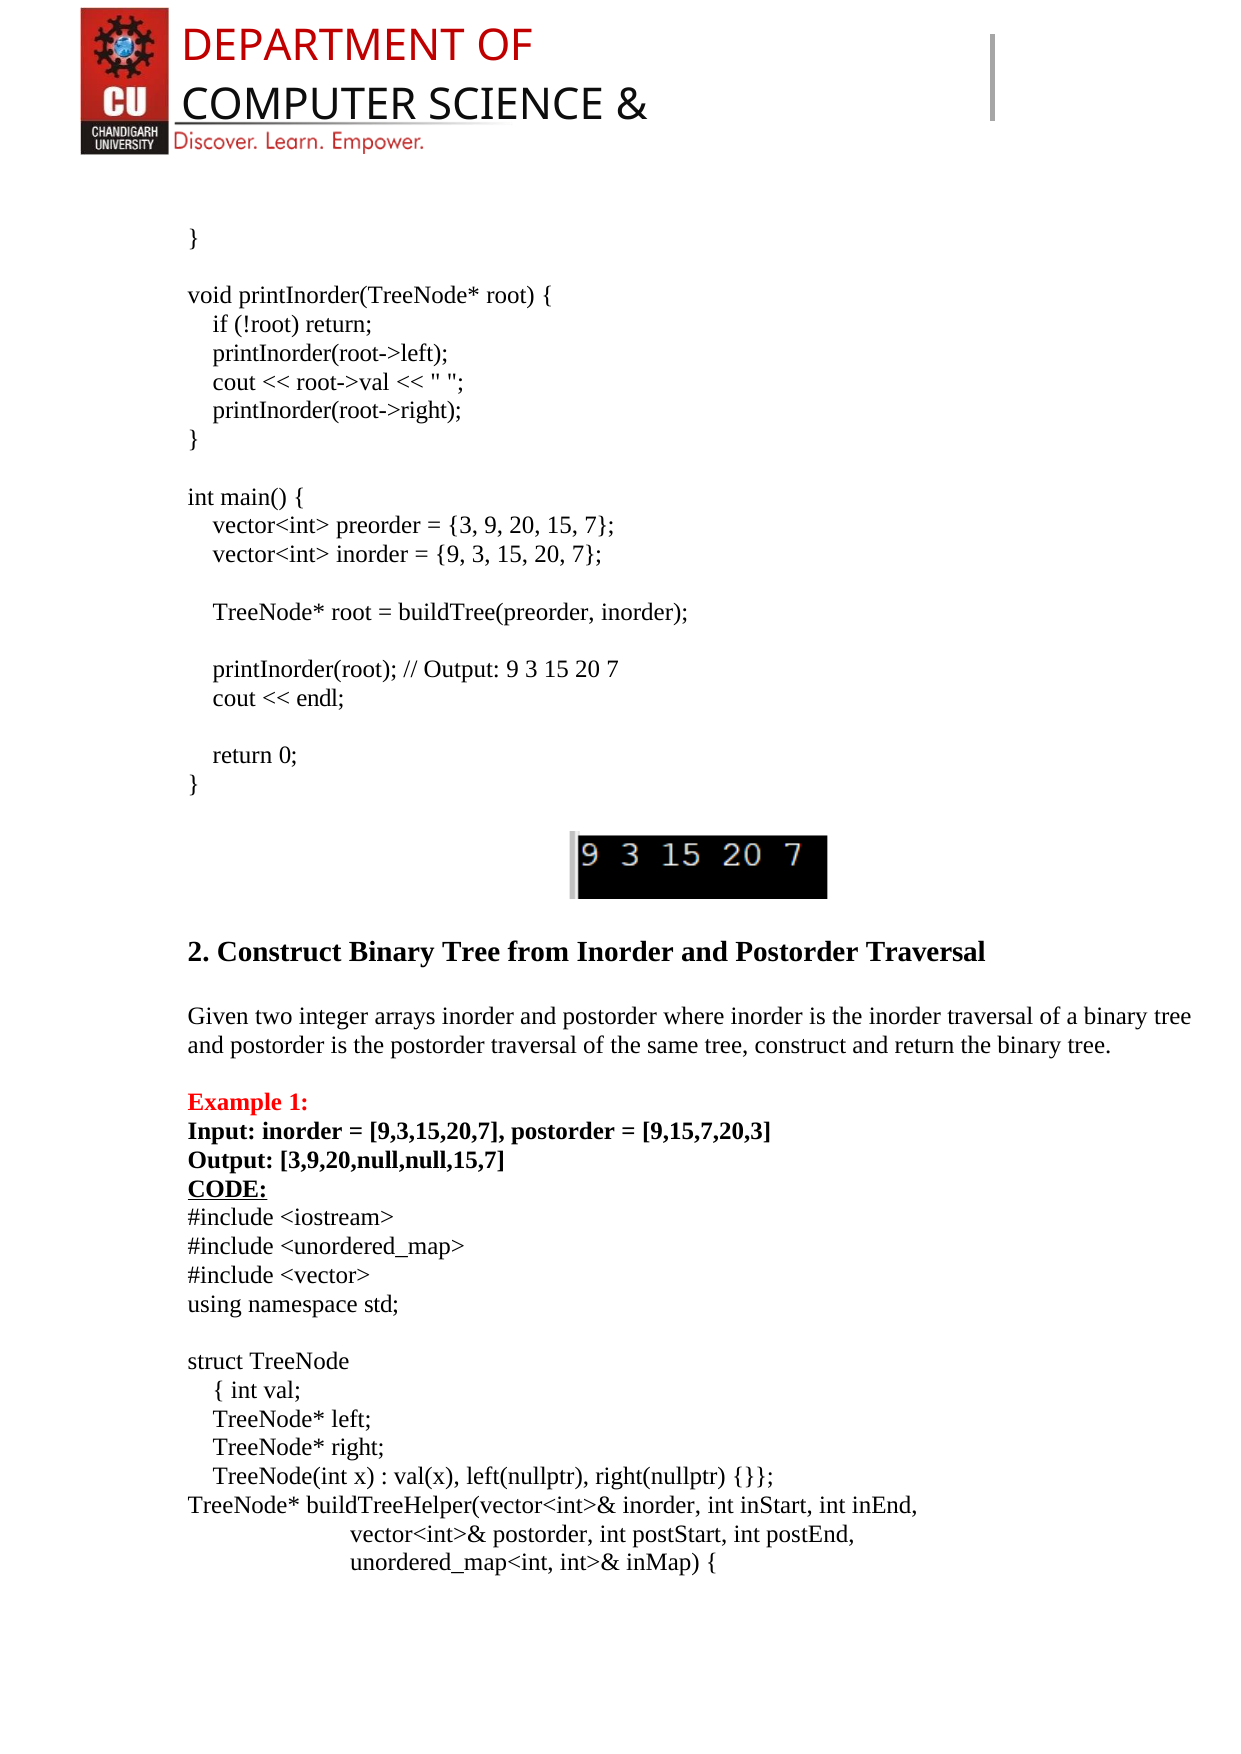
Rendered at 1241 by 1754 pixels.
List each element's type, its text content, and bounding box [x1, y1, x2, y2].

text printInorder(root->left); cout << root->val << " "; printInorder(root->right); [212, 338, 467, 424]
text TreeNode(int x) : val(x), left(nullptr), right(nullptr) {}}; [212, 1461, 1226, 1490]
text Input: inorder = [9,3,15,20,7], postorder = [9,15,7,20,3] Output: [3,9,20,null,null,15,7] [187, 1116, 780, 1174]
text Given two integer arrays inorder and postorder where inorder is the inorder traversal of a binary tree and postorder is the postorder traversal of the same tree, construct and return the binary tree. [187, 1001, 1198, 1059]
text vector<int> preorder = {3, 9, 20, 15, 7}; [212, 511, 1226, 539]
picture [569, 831, 828, 899]
text using namespace std; [187, 1289, 1226, 1317]
subtitle Construct Binary Tree from Inorder and Postorder Traversal [187, 934, 1226, 968]
text Example 1: [187, 1087, 1226, 1116]
text TreeNode* root = buildTree(preorder, inorder); printInorder(root); // Output: 9 3 15 20 7 [212, 568, 721, 683]
text TreeNode* buildTreeHelper(vector<int>& inorder, int inStart, int inEnd, vector<int>& postorder, int postStart, int postEnd, unordered_map<int, int>& inMap) { [187, 1490, 947, 1576]
text struct TreeNode { int val; TreeNode* left; TreeNode* right; [187, 1346, 386, 1461]
text } [187, 424, 1226, 453]
text void printInorder(TreeNode* root) { if (!root) return; [187, 281, 554, 338]
text int main() { [187, 482, 1226, 511]
text cout << endl; [212, 683, 1226, 712]
text vector<int> inorder = {9, 3, 15, 20, 7}; [212, 539, 1226, 568]
text } [187, 223, 1226, 252]
picture [80, 7, 545, 155]
text CODE: [187, 1174, 1226, 1202]
text } [187, 769, 1226, 798]
text #include <iostream> #include <unordered_map> #include <vector> [187, 1202, 465, 1289]
text return 0; [212, 741, 1226, 769]
